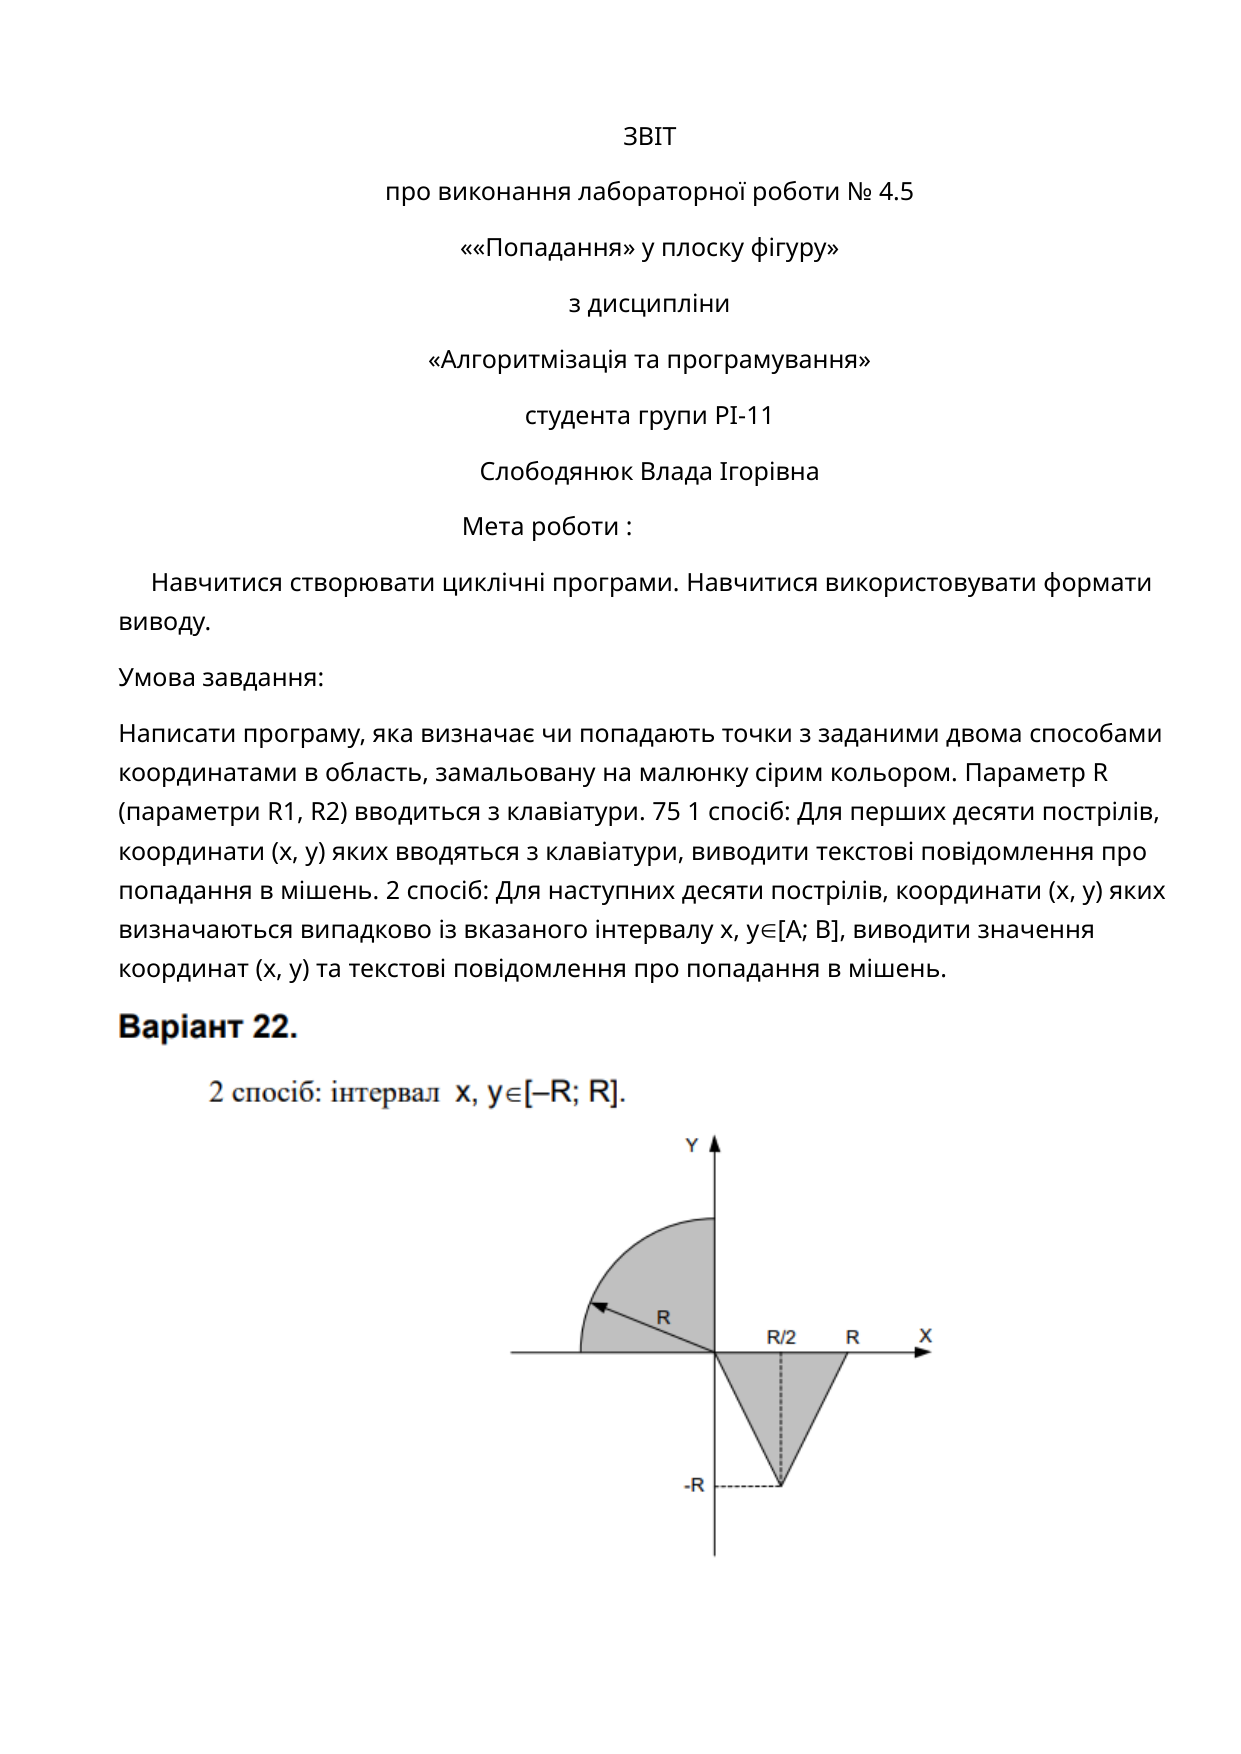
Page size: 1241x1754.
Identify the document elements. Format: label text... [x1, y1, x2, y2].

text Навчитися створювати циклічні програми. Навчитися використовувати формати виводу. [118, 565, 1181, 638]
picture [118, 1006, 1128, 1565]
text Мета роботи : [118, 509, 1181, 543]
text з дисципліни [118, 286, 1181, 320]
text ««Попадання» у плоску фігуру» [118, 230, 1181, 264]
text Слободянюк Влада Ігорівна [118, 453, 1181, 487]
text Написати програму, яка визначає чи попадають точки з заданими двома способами координатами в область, замальовану на малюнку сірим кольором. Параметр R (параметри R1, R2) вводиться з клавіатури. 75 1 спосіб: Для перших десяти пострілів, координати (x, y) яких вводяться з клавіатури, виводити текстові повідомлення про попадання в мішень. 2 спосіб: Для наступних десяти пострілів, координати (x, y) яких визначаються випадково із вказаного інтервалу x, y[A; B], виводити значення координат (x, y) та текстові повідомлення про попадання в мішень. [118, 716, 1181, 985]
text про виконання лабораторної роботи № 4.5 [118, 174, 1181, 208]
text ЗВІТ [118, 118, 1181, 152]
text «Алгоритмізація та програмування» [118, 341, 1181, 376]
text Умова завдання: [118, 660, 1181, 694]
text студента групи РІ-11 [118, 397, 1181, 431]
